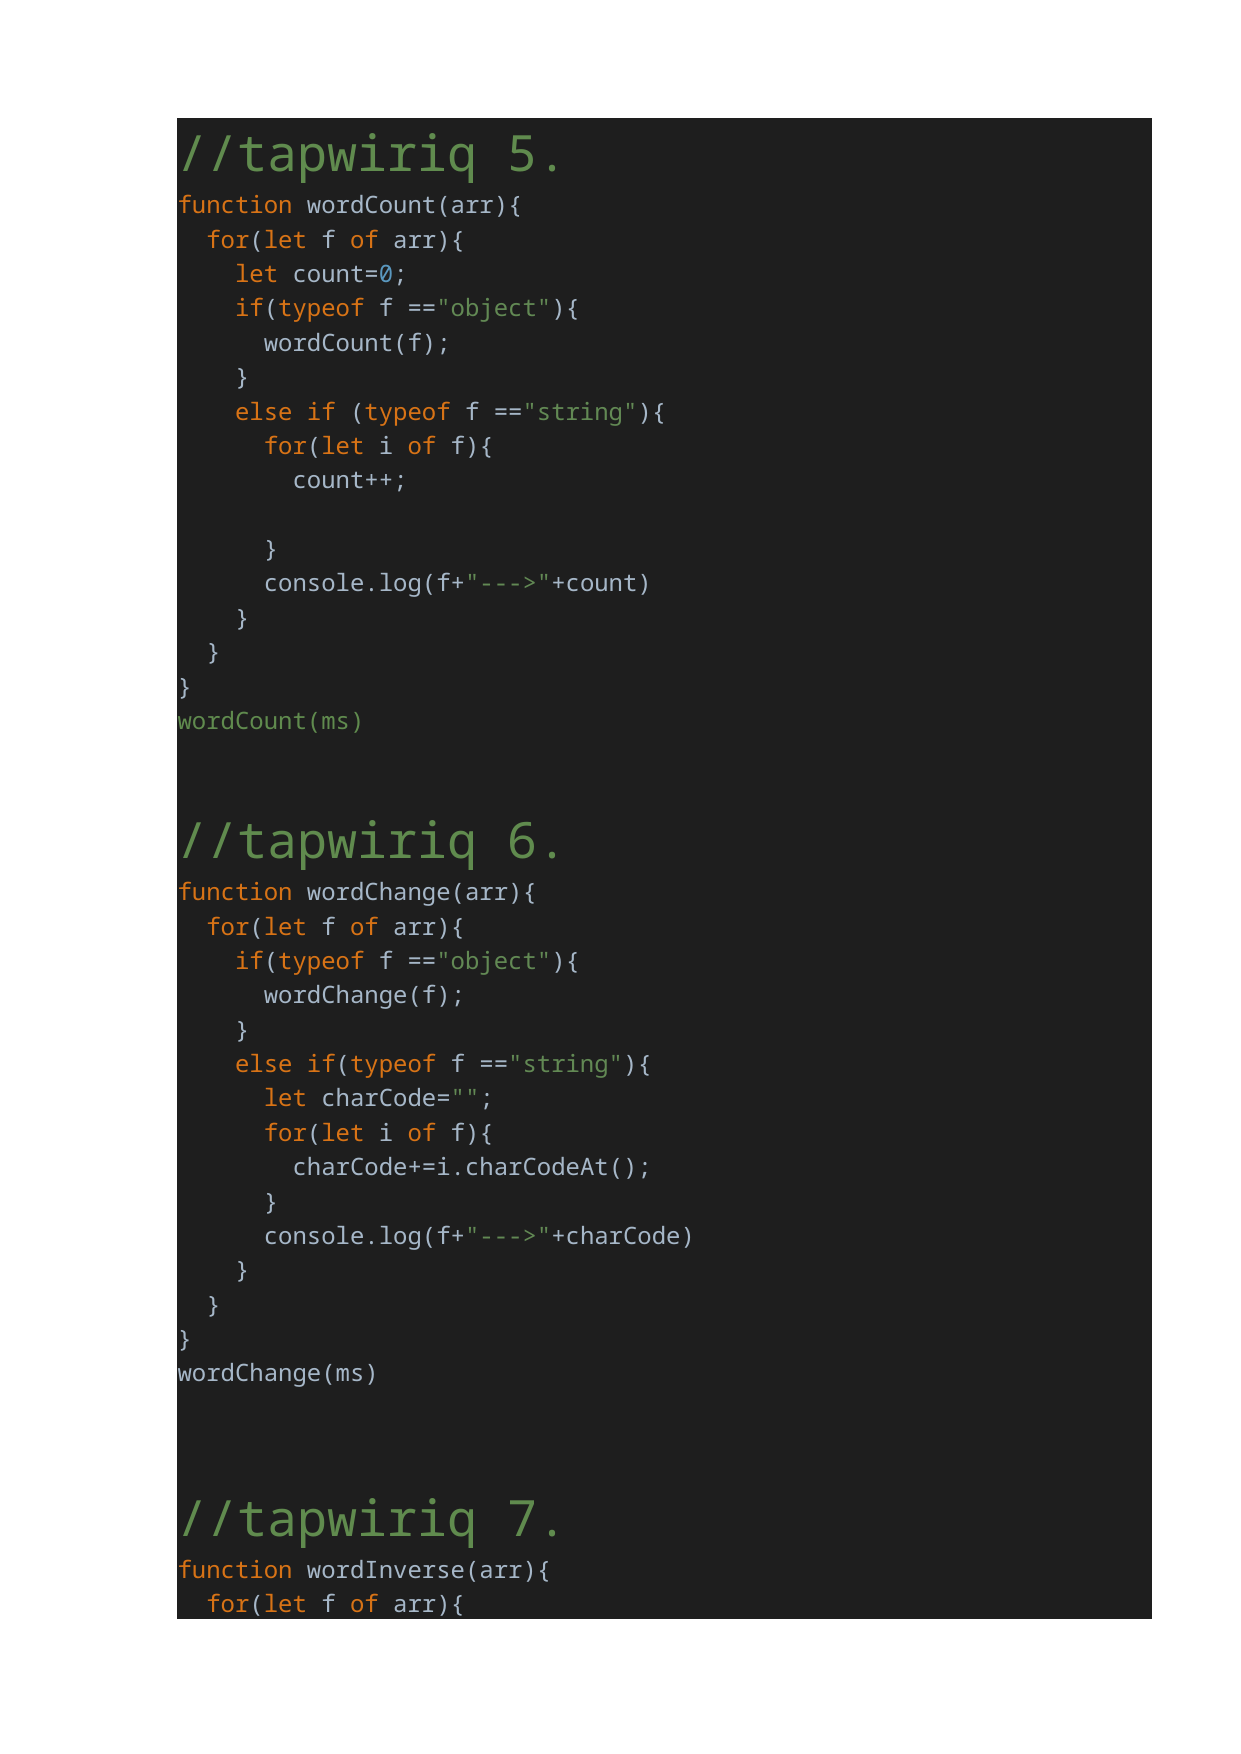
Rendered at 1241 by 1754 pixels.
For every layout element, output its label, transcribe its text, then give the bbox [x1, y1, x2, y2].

text function wordInverse(arr){ [177, 1551, 1152, 1585]
text } [177, 667, 1152, 702]
text let count=0; [177, 255, 1152, 289]
text } [177, 633, 1152, 667]
text count++; [177, 461, 1152, 496]
text //tapwiriq 5. [177, 118, 1152, 186]
text } [177, 1251, 1152, 1286]
text function wordCount(arr){ [177, 186, 1152, 221]
text wordChange(ms) [177, 1354, 1152, 1389]
text } [177, 530, 1152, 564]
text } [177, 1182, 1152, 1217]
text for(let i of f){ [177, 427, 1152, 461]
text let charCode=""; [177, 1079, 1152, 1114]
text else if (typeof f =="string"){ [177, 392, 1152, 427]
text if(typeof f =="object"){ [177, 942, 1152, 976]
text charCode+=i.charCodeAt(); [177, 1148, 1152, 1182]
text console.log(f+"--->"+count) [177, 564, 1152, 599]
text } [177, 358, 1152, 392]
text for(let f of arr){ [177, 221, 1152, 255]
text wordCount(ms) [177, 702, 1152, 736]
text //tapwiriq 6. [177, 805, 1152, 873]
text for(let i of f){ [177, 1114, 1152, 1148]
text for(let f of arr){ [177, 1585, 1152, 1619]
text for(let f of arr){ [177, 907, 1152, 942]
text } [177, 1286, 1152, 1320]
text //tapwiriq 7. [177, 1482, 1152, 1551]
text wordChange(f); [177, 976, 1152, 1011]
text if(typeof f =="object"){ [177, 289, 1152, 324]
text } [177, 599, 1152, 633]
text wordCount(f); [177, 324, 1152, 358]
text else if(typeof f =="string"){ [177, 1045, 1152, 1079]
text function wordChange(arr){ [177, 873, 1152, 907]
text console.log(f+"--->"+charCode) [177, 1217, 1152, 1251]
text } [177, 1011, 1152, 1045]
text } [177, 1320, 1152, 1354]
